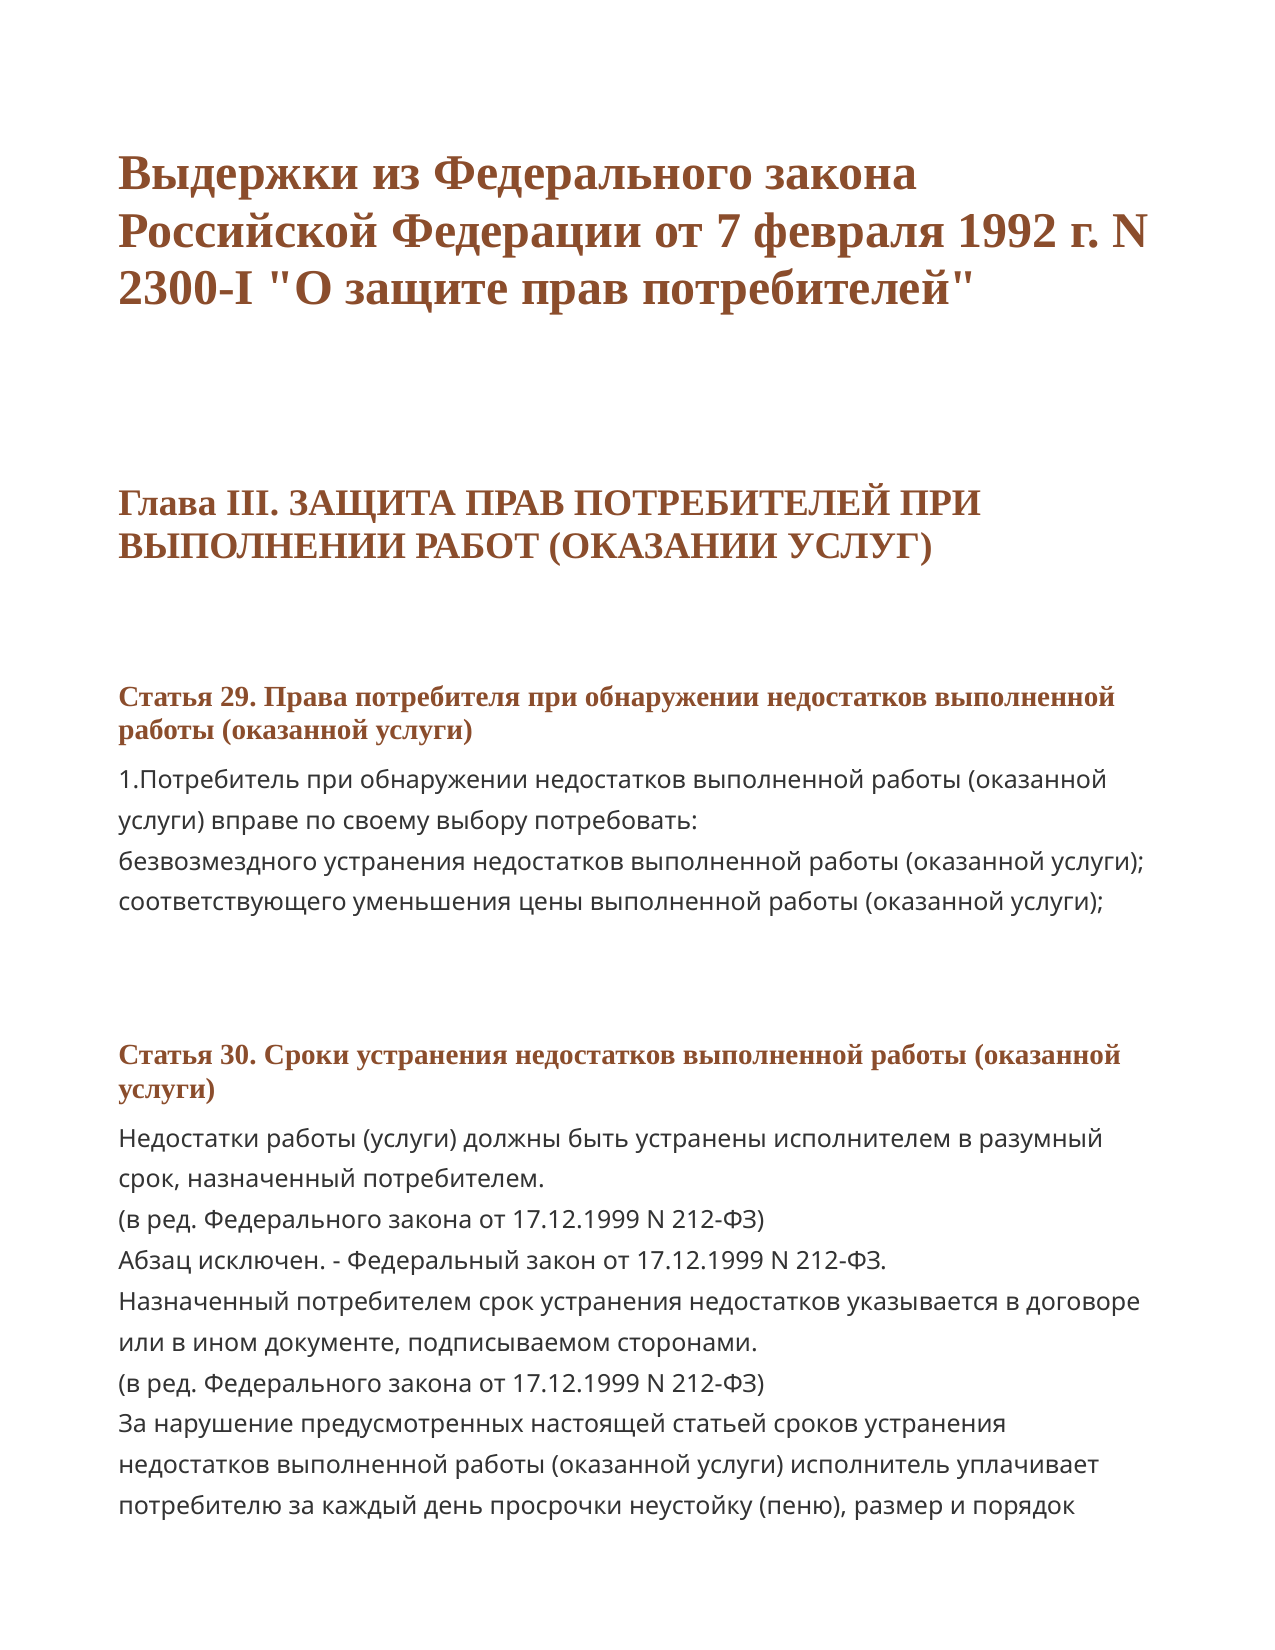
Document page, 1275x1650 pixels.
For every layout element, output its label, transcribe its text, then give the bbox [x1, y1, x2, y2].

list Потребитель при обнаружении недостатков выполненной работы (оказанной услуги) вправе по своему выбору потребовать: безвозмездного устранения недостатков выполненной работы (оказанной услуги); соответствующего уменьшения цены выполненной работы (оказанной услуги); [118, 762, 1157, 918]
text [118, 1120, 1157, 1522]
subtitle Статья 30. Сроки устранения недостатков выполненной работы (оказанной услуги) [118, 1037, 1157, 1104]
subtitle Глава III. ЗАЩИТА ПРАВ ПОТРЕБИТЕЛЕЙ ПРИ ВЫПОЛНЕНИИ РАБОТ (ОКАЗАНИИ УСЛУГ) [118, 394, 1157, 566]
subtitle Статья 29. Права потребителя при обнаружении недостатков выполненной работы (оказанной услуги) [118, 679, 1157, 746]
subtitle Выдержки из Федерального закона Российской Федерации от 7 февраля 1992 г. N 2300-I "О защите прав потребителей" [118, 143, 1157, 316]
